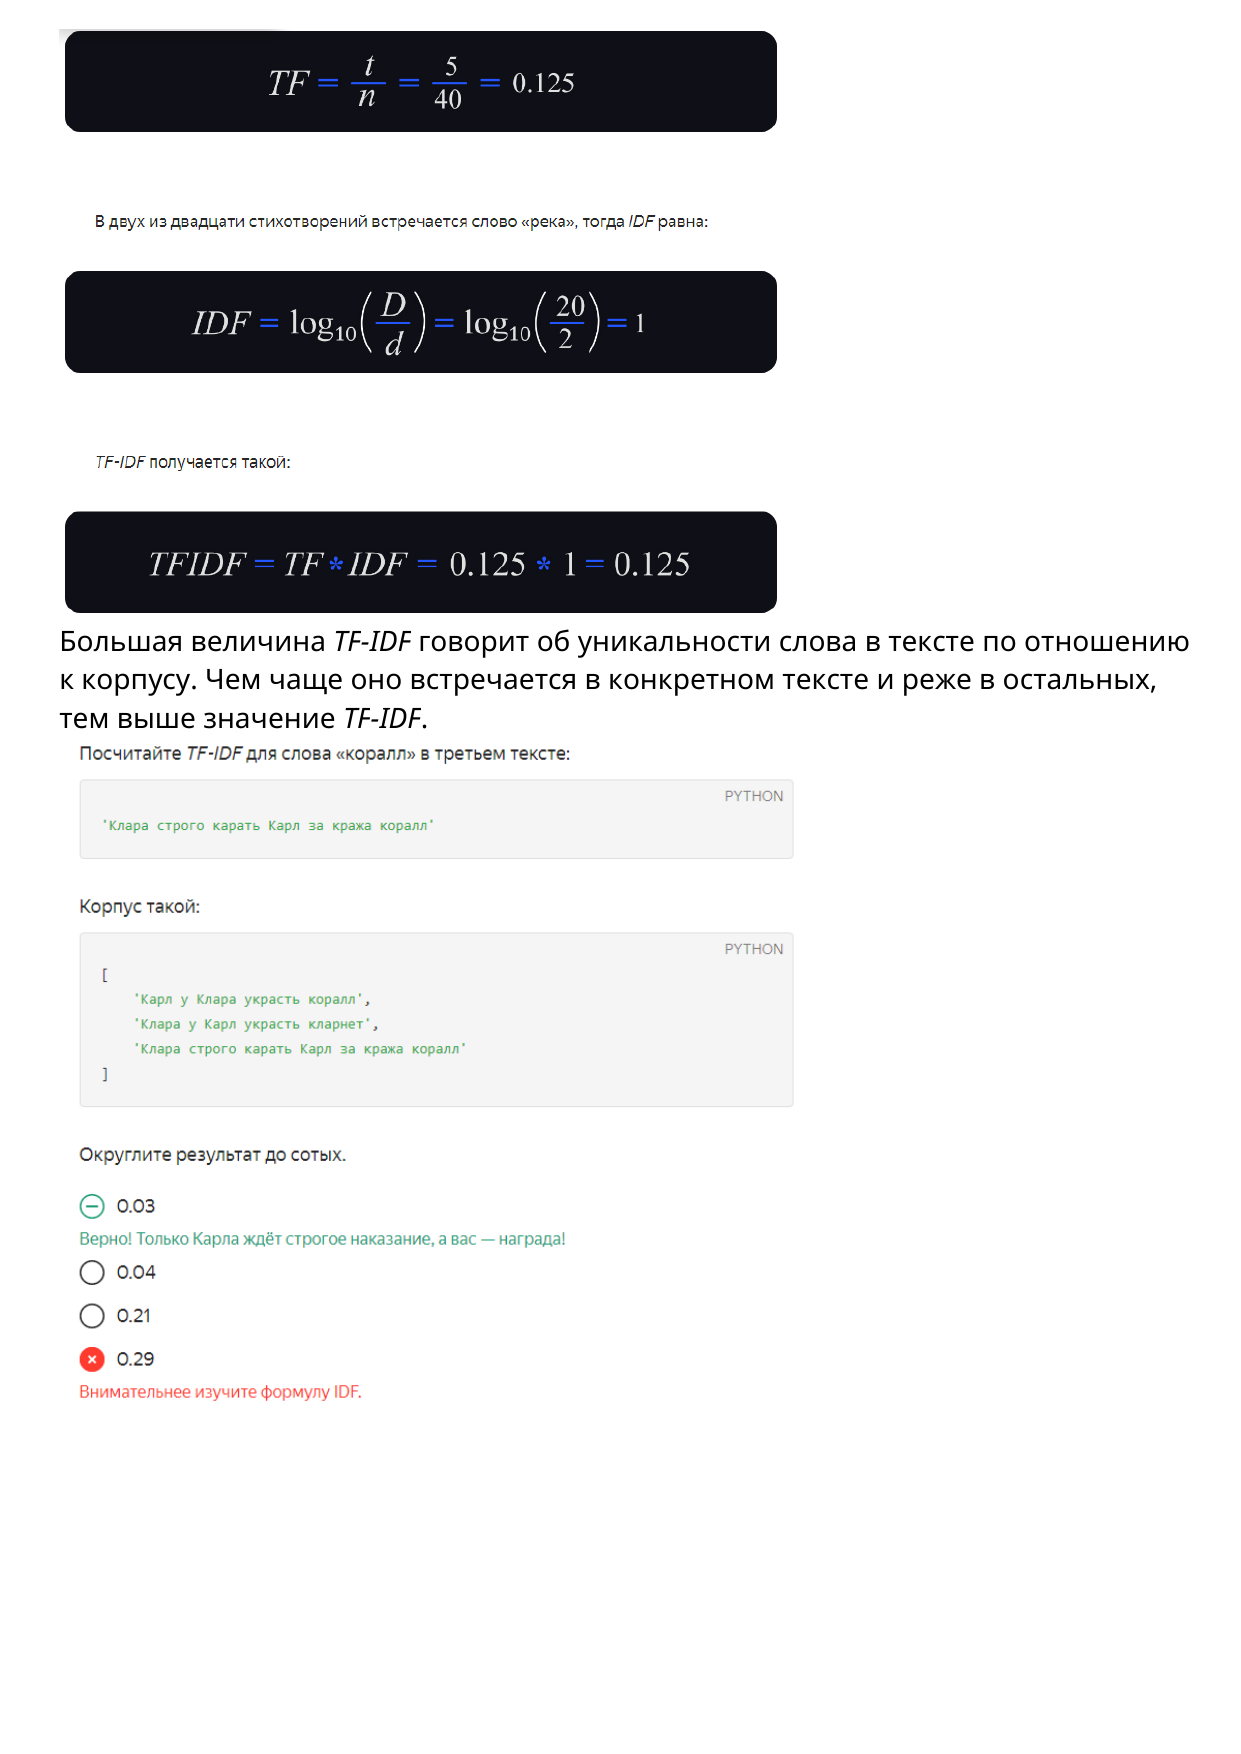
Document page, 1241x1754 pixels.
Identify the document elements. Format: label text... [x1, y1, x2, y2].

picture [59, 736, 805, 1408]
picture [59, 29, 793, 622]
text Большая величина TF-IDF говорит об уникальности слова в тексте по отношению к корпусу. Чем чаще оно встречается в конкретном тексте и реже в остальных, тем выше значение TF-IDF. [428, 621, 1211, 736]
